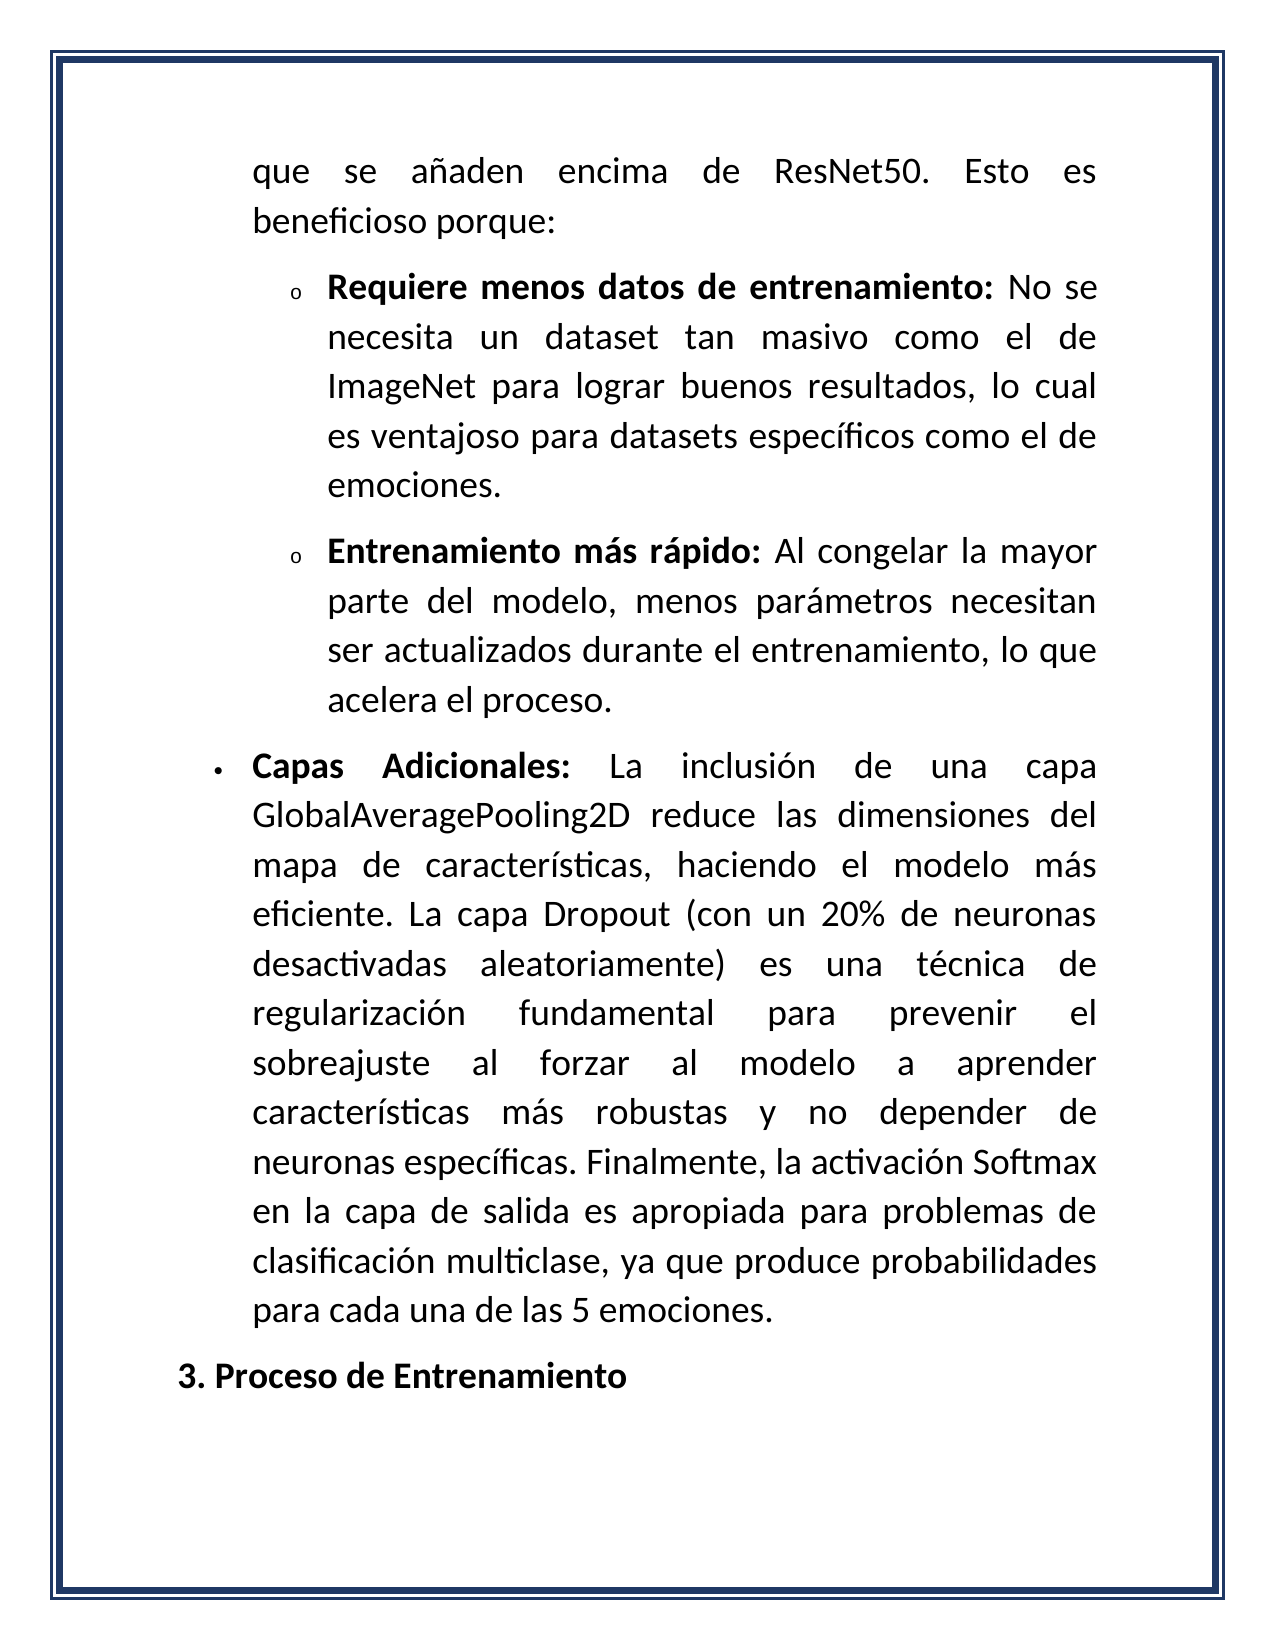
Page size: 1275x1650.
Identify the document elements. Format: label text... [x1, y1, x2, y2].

list Entrenamiento más rápido: Al congelar la mayor parte del modelo, menos parámetros necesitan ser actualizados durante el entrenamiento, lo que acelera el proceso. [289, 527, 1098, 721]
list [214, 147, 1098, 243]
list Requiere menos datos de entrenamiento: No se necesita un dataset tan masivo como el de ImageNet para lograr buenos resultados, lo cual es ventajoso para datasets específicos como el de emociones. [289, 263, 1098, 507]
text 3. Proceso de Entrenamiento [177, 1352, 1098, 1398]
list Capas Adicionales: La inclusión de una capa GlobalAveragePooling2D reduce las dimensiones del mapa de características, haciendo el modelo más eficiente. La capa Dropout (con un 20% de neuronas desactivadas aleatoriamente) es una técnica de regularización fundamental para prevenir el sobreajuste al forzar al modelo a aprender características más robustas y no depender de neuronas específicas. Finalmente, la activación Softmax en la capa de salida es apropiada para problemas de clasificación multiclase, ya que produce probabilidades para cada una de las 5 emociones. [214, 742, 1098, 1332]
